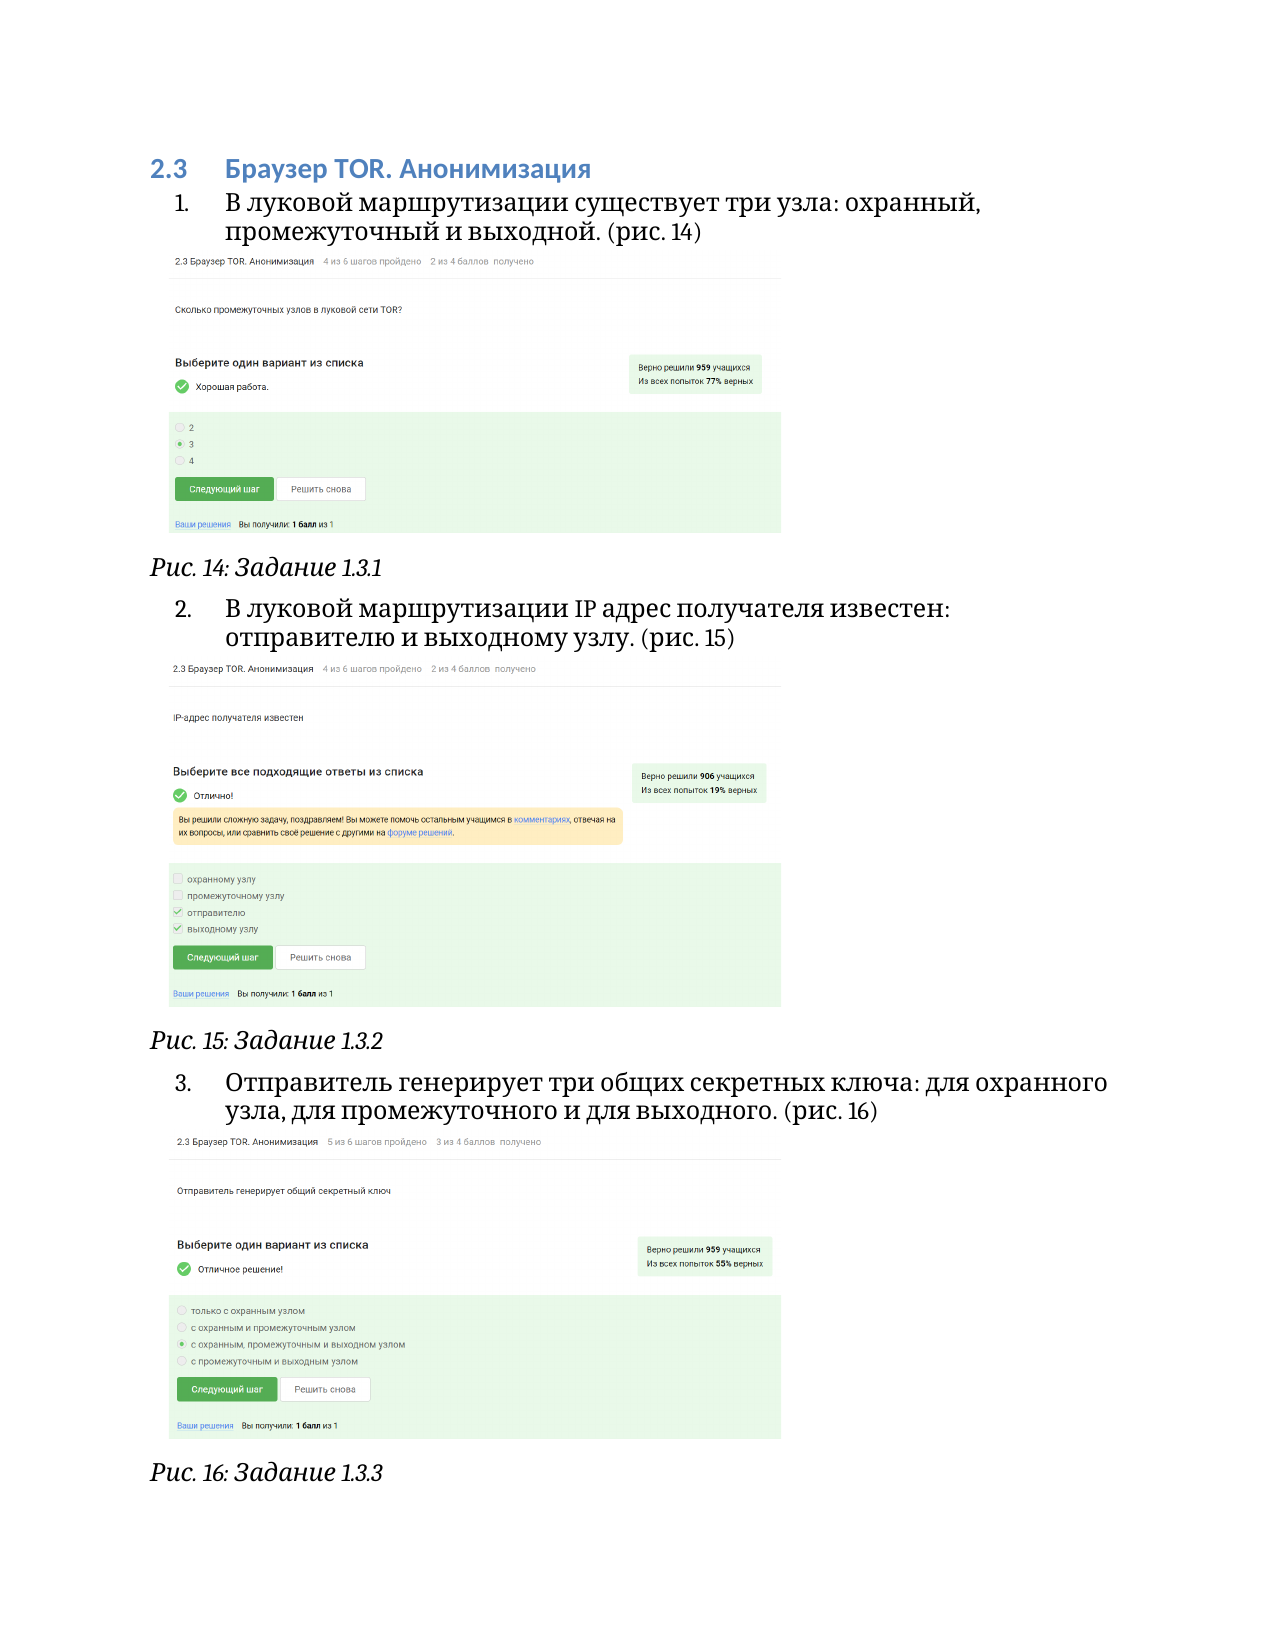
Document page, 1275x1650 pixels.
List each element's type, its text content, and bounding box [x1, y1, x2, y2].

picture [168, 250, 782, 533]
subtitle 2.3 Браузер TOR. Анонимизация [150, 150, 1125, 186]
list В луковой маршрутизации IP адрес получателя известен: отправителю и выходному узлу. (рис. 15) [175, 595, 1125, 652]
list В луковой маршрутизации существует три узла: охранный, промежуточный и выходной. (рис. 14) [175, 189, 1125, 247]
text Рис. 14: Задание 1.3.1 [150, 553, 1125, 582]
text Рис. 16: Задание 1.3.3 [150, 1459, 1125, 1488]
list Отправитель генерирует три общих секретных ключа: для охранного узла, для промежуточного и для выходного. (рис. 16) [175, 1068, 1125, 1126]
picture [168, 656, 782, 1007]
text Рис. 15: Задание 1.3.2 [150, 1027, 1125, 1056]
picture [168, 1129, 782, 1439]
